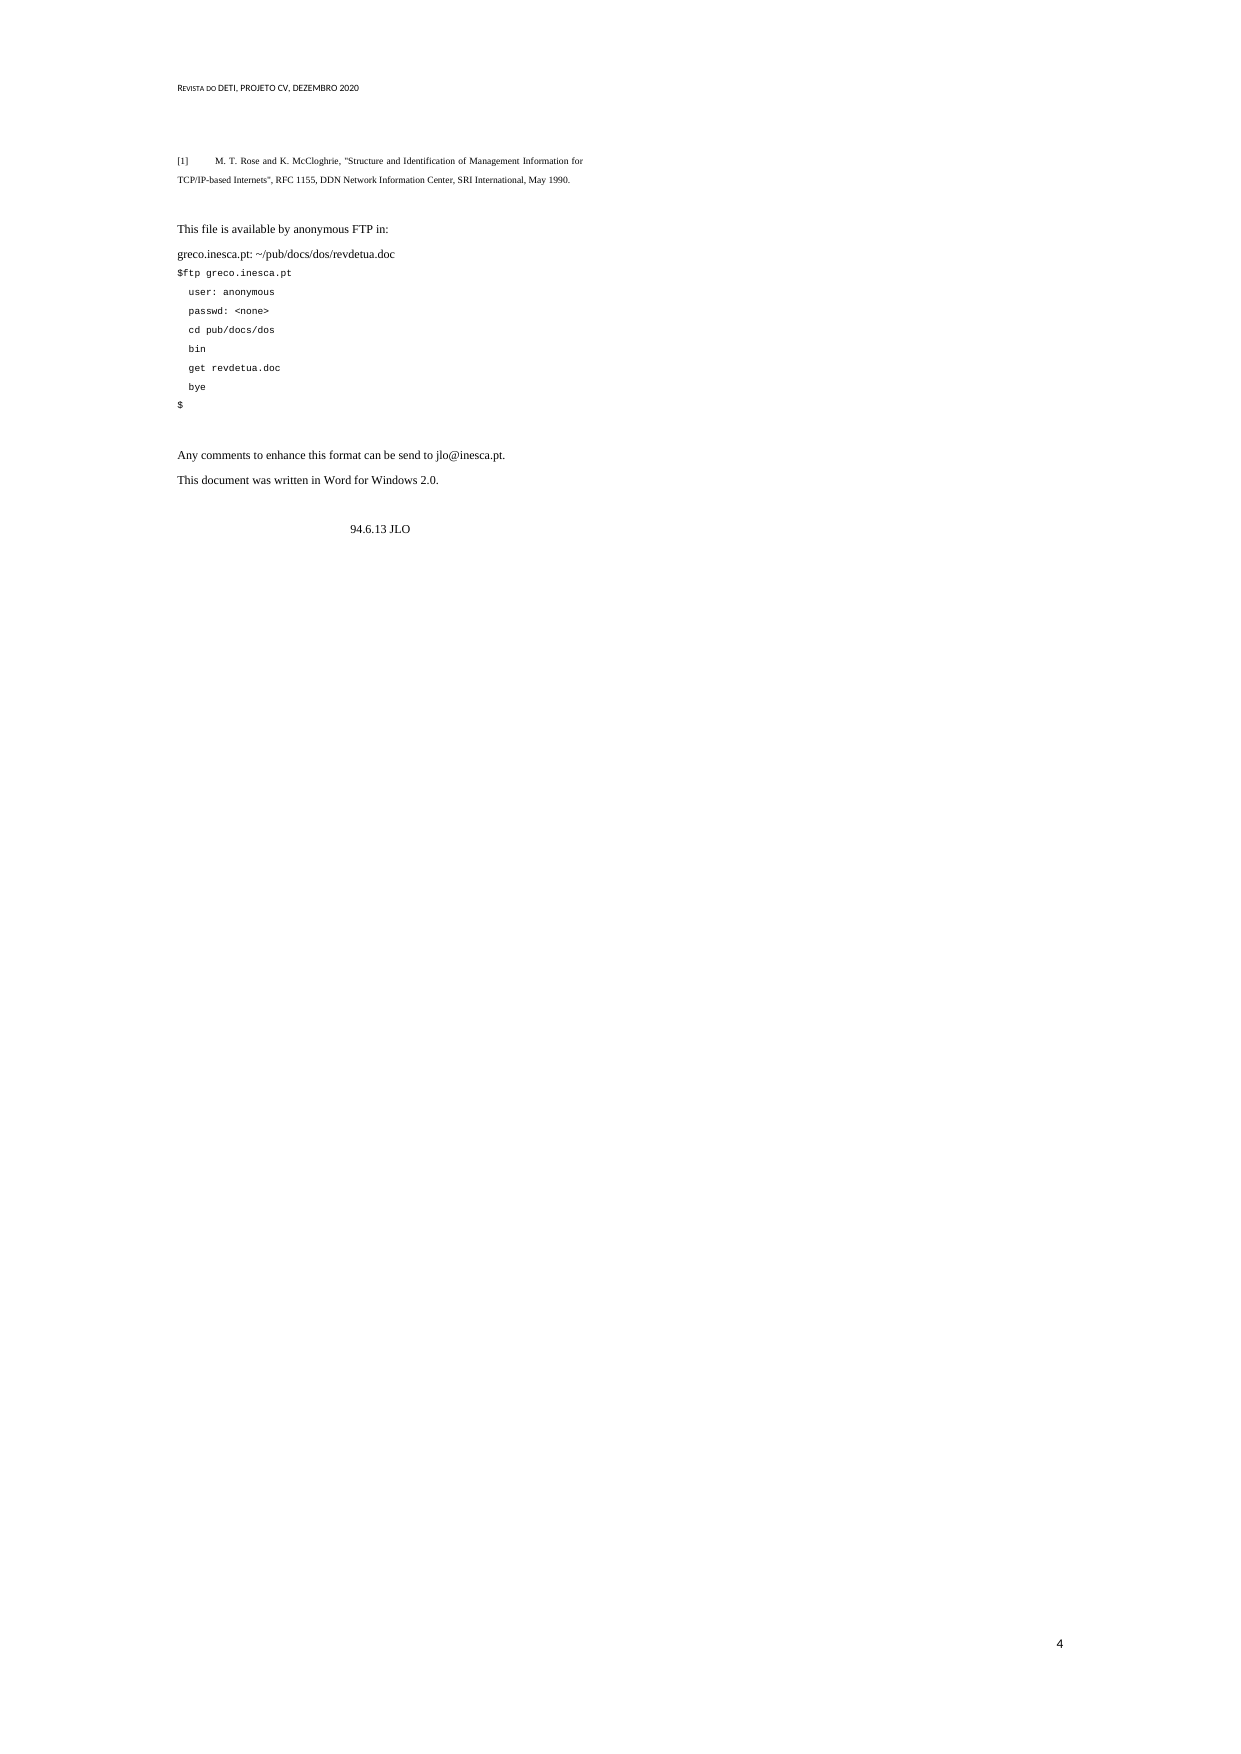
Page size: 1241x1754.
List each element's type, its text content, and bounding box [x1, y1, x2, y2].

text cd pub/docs/dos [177, 317, 583, 336]
text bin [177, 336, 583, 355]
text get revdetua.doc [177, 355, 583, 374]
text $ [177, 393, 583, 412]
text This file is available by anonymous FTP in: [177, 211, 583, 236]
text user: anonymous [177, 280, 583, 299]
text greco.inesca.pt: ~/pub/docs/dos/revdetua.doc [177, 236, 583, 261]
text passwd: <none> [177, 299, 583, 317]
text $ftp greco.inesca.pt [177, 261, 583, 280]
text 94.6.13 JLO [177, 512, 583, 536]
text [1] M. T. Rose and K. McCloghrie, "Structure and Identification of Management Information for TCP/IP-based Internets", RFC 1155, DDN Network Information Center, SRI International, May 1990. [177, 148, 583, 186]
text This document was written in Word for Windows 2.0. [177, 462, 583, 487]
text bye [177, 374, 583, 393]
text Any comments to enhance this format can be send to jlo@inesca.pt. [177, 437, 583, 462]
